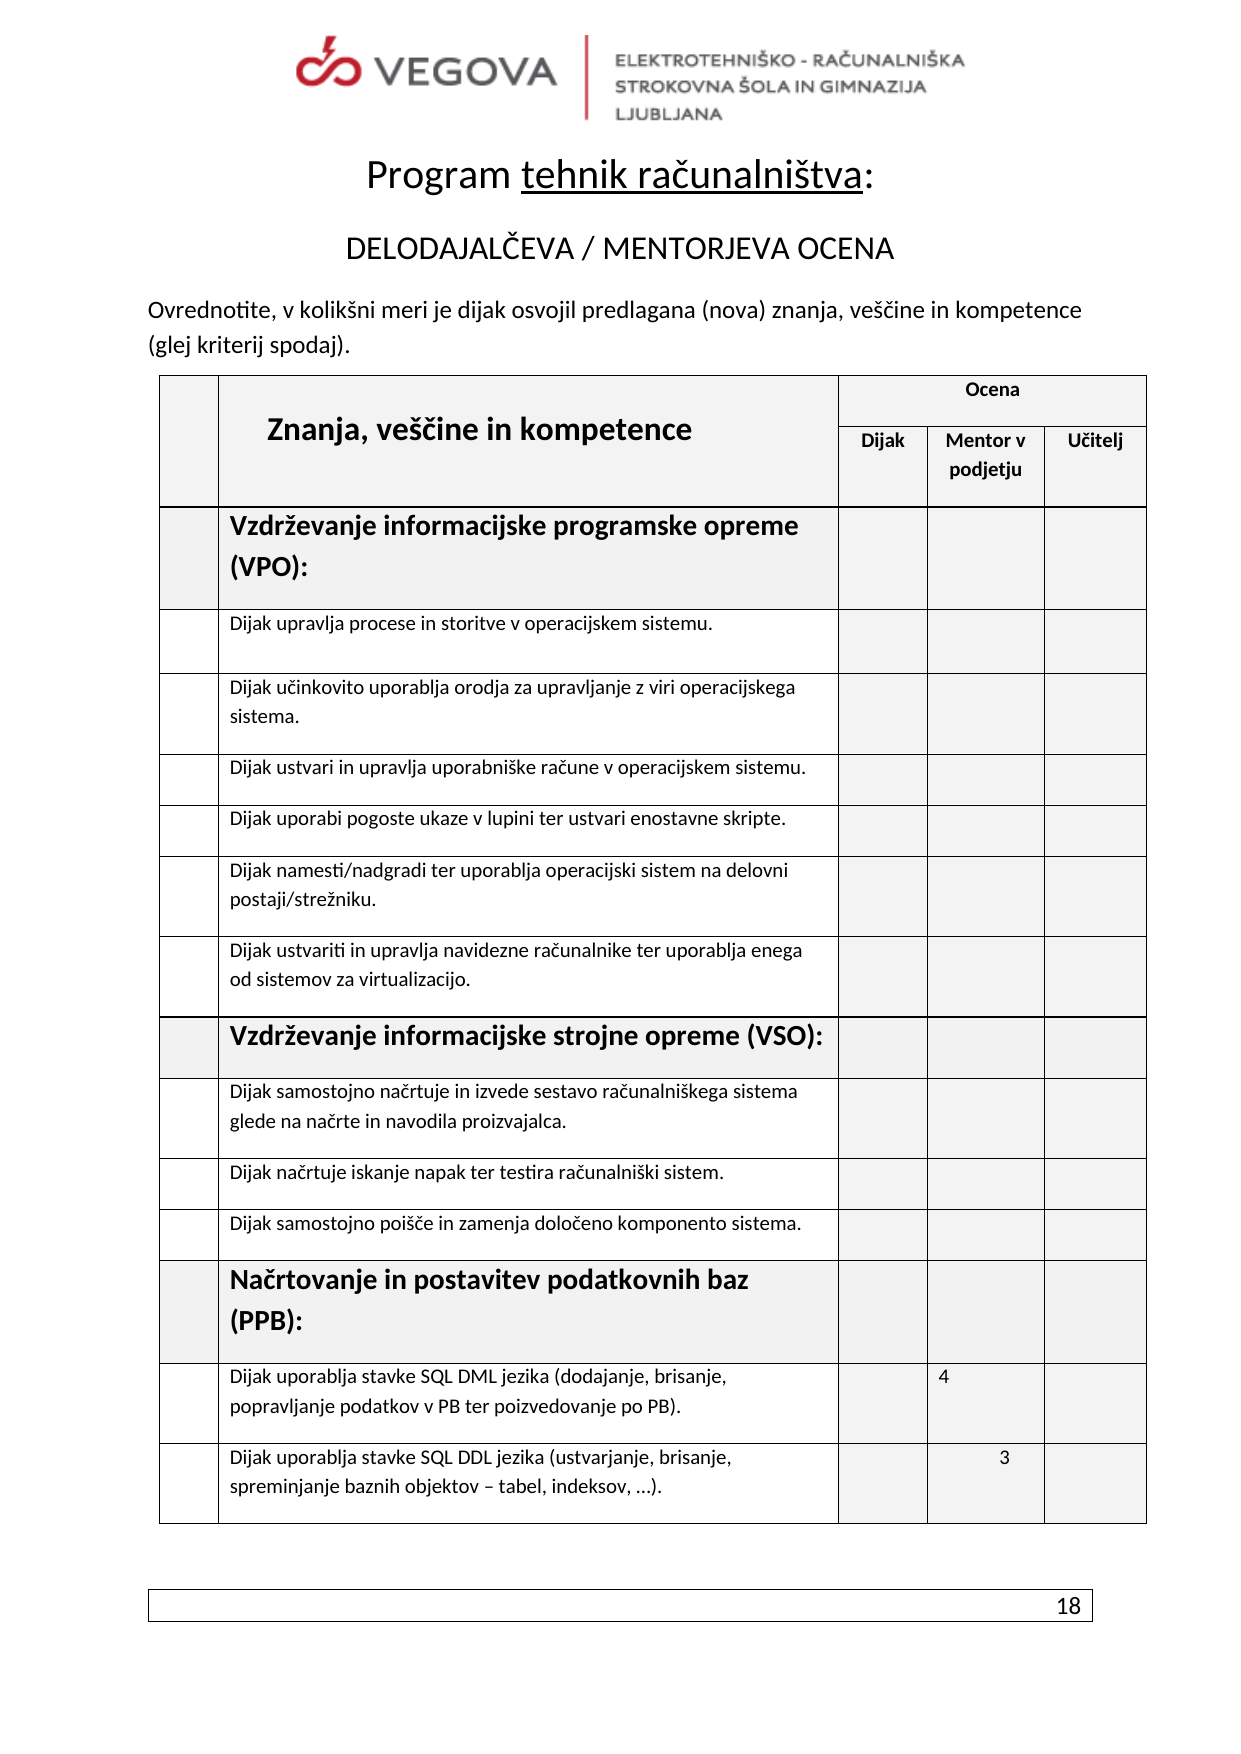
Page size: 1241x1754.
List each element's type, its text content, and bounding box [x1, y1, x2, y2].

table_header Ocena [839, 376, 1146, 426]
table_cell 3 [928, 1444, 1044, 1523]
table_cell [928, 857, 1044, 936]
table_cell [928, 508, 1044, 609]
table_cell [1045, 806, 1146, 856]
table_cell [1045, 1079, 1146, 1158]
text Ovrednotite, v kolikšni meri je dijak osvojil predlagana (nova) znanja, veščine in kompetence (glej kriterij spodaj). [148, 294, 1093, 360]
table_cell [1045, 674, 1146, 753]
table_cell [839, 1444, 927, 1523]
table_cell [839, 755, 927, 804]
table_cell Dijak [839, 427, 927, 506]
table_cell [928, 806, 1044, 856]
table_cell Dijak upravlja procese in storitve v operacijskem sistemu. [219, 610, 838, 673]
table_cell [160, 755, 218, 804]
table_cell [1045, 1444, 1146, 1523]
table_cell Dijak samostojno poišče in zamenja določeno komponento sistema. [219, 1210, 838, 1260]
table_cell Načrtovanje in postavitev podatkovnih baz (PPB): [219, 1261, 838, 1363]
table_cell 4 [928, 1364, 1044, 1443]
table_cell [839, 937, 927, 1016]
picture [269, 35, 970, 122]
table_cell [160, 1364, 218, 1443]
table_cell Vzdrževanje informacijske strojne opreme (VSO): [219, 1018, 838, 1078]
table_cell Dijak uporablja stavke SQL DDL jezika (ustvarjanje, brisanje, spreminjanje baznih objektov – tabel, indeksov, …). [219, 1444, 838, 1523]
table_cell [928, 755, 1044, 804]
table_cell [839, 508, 927, 609]
table_cell Dijak ustvariti in upravlja navidezne računalnike ter uporablja enega od sistemov za virtualizacijo. [219, 937, 838, 1016]
table_cell [160, 857, 218, 936]
table_cell [160, 1444, 218, 1523]
text Program tehnik računalništva: [148, 148, 1093, 198]
table_cell [839, 674, 927, 753]
table_cell [839, 1261, 927, 1363]
table_cell [160, 1210, 218, 1260]
table_cell [160, 1261, 218, 1363]
table_cell [839, 857, 927, 936]
table_cell Dijak učinkovito uporablja orodja za upravljanje z viri operacijskega sistema. [219, 674, 838, 753]
table_cell [160, 806, 218, 856]
table_header [160, 376, 218, 506]
table_cell [160, 1159, 218, 1209]
table_cell Dijak uporablja stavke SQL DML jezika (dodajanje, brisanje, popravljanje podatkov v PB ter poizvedovanje po PB). [219, 1364, 838, 1443]
table_cell Učitelj [1045, 427, 1146, 506]
table_cell [1045, 1210, 1146, 1260]
table_cell [1045, 937, 1146, 1016]
table_cell [839, 1159, 927, 1209]
table_cell [160, 610, 218, 673]
table_cell [160, 937, 218, 1016]
table_cell [839, 1210, 927, 1260]
table_cell Dijak samostojno načrtuje in izvede sestavo računalniškega sistema glede na načrte in navodila proizvajalca. [219, 1079, 838, 1158]
text DELODAJALČEVA / MENTORJEVA OCENA [148, 227, 1093, 268]
table_cell [1045, 1261, 1146, 1363]
table_cell Dijak namesti/nadgradi ter uporablja operacijski sistem na delovni postaji/strežniku. [219, 857, 838, 936]
table_cell [928, 1018, 1044, 1078]
table_cell Mentor v podjetju [928, 427, 1044, 506]
table_cell [928, 674, 1044, 753]
table_cell [928, 1079, 1044, 1158]
table_cell [1045, 508, 1146, 609]
table_cell [839, 1364, 927, 1443]
table_cell [928, 937, 1044, 1016]
table_cell [928, 1261, 1044, 1363]
table_cell [1045, 857, 1146, 936]
table_header Znanja, veščine in kompetence [219, 376, 838, 506]
table_cell [928, 1159, 1044, 1209]
table_cell [839, 610, 927, 673]
table_cell Dijak načrtuje iskanje napak ter testira računalniški sistem. [219, 1159, 838, 1209]
table_cell [928, 1210, 1044, 1260]
table_cell [839, 1079, 927, 1158]
table_cell [839, 806, 927, 856]
table_cell [1045, 1159, 1146, 1209]
table_cell [1045, 1364, 1146, 1443]
table_cell [1045, 610, 1146, 673]
table_cell Dijak ustvari in upravlja uporabniške račune v operacijskem sistemu. [219, 755, 838, 804]
table_cell [160, 1018, 218, 1078]
table_cell [928, 610, 1044, 673]
table_cell Dijak uporabi pogoste ukaze v lupini ter ustvari enostavne skripte. [219, 806, 838, 856]
table_cell [160, 508, 218, 609]
table_cell [160, 674, 218, 753]
table_cell [1045, 1018, 1146, 1078]
table_cell [839, 1018, 927, 1078]
table_cell Vzdrževanje informacijske programske opreme (VPO): [219, 508, 838, 609]
table_cell [160, 1079, 218, 1158]
table_cell [1045, 755, 1146, 804]
